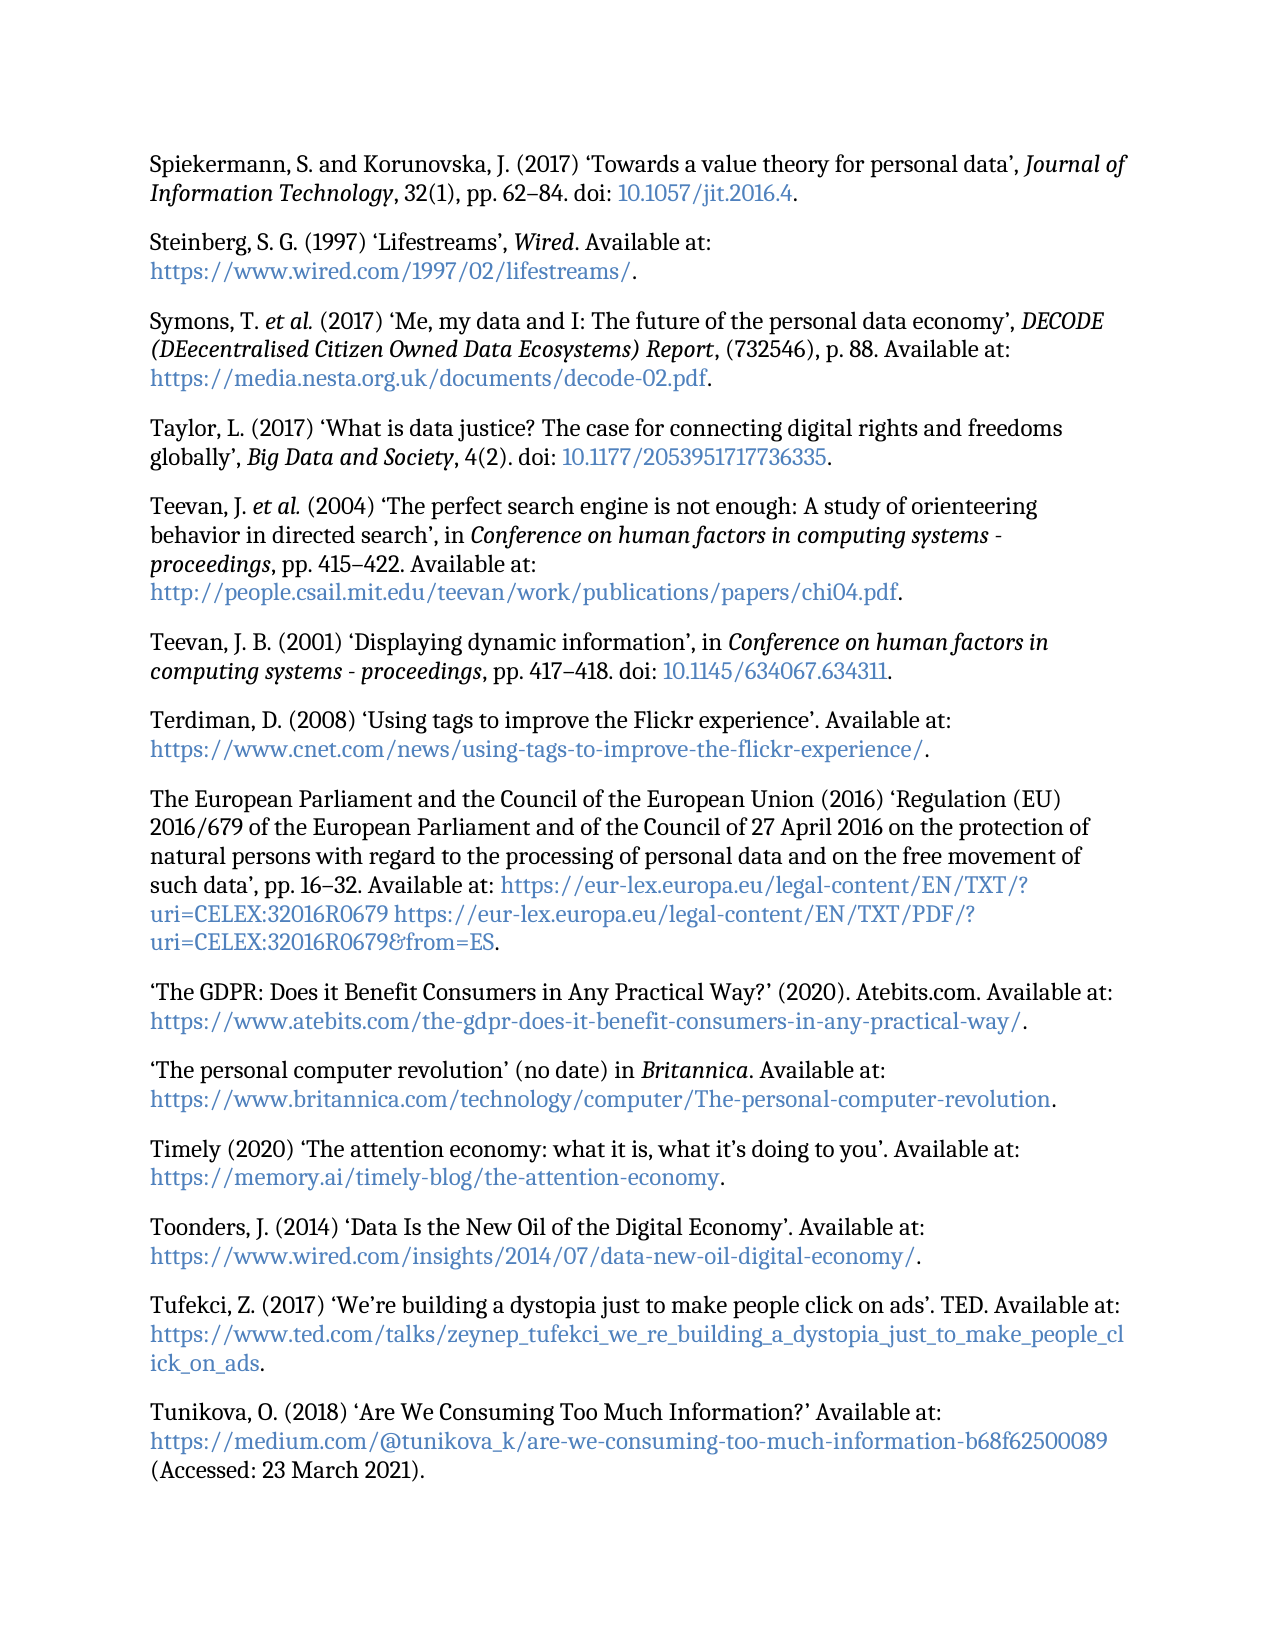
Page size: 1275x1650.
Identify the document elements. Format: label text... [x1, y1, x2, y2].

text Teevan, J. et al. (2004) ‘The perfect search engine is not enough: A study of orienteering behavior in directed search’, in Conference on human factors in computing systems - proceedings, pp. 415–422. Available at: http://people.csail.mit.edu/teevan/work/publications/papers/chi04.pdf. [150, 492, 1125, 607]
text Tufekci, Z. (2017) ‘We’re building a dystopia just to make people click on ads’. TED. Available at: https://www.ted.com/talks/zeynep_tufekci_we_re_building_a_dystopia_just_to_make_people_click_on_ads. [150, 1291, 1125, 1377]
text Terdiman, D. (2008) ‘Using tags to improve the Flickr experience’. Available at: https://www.cnet.com/news/using-tags-to-improve-the-flickr-experience/. [150, 706, 1125, 764]
text Teevan, J. B. (2001) ‘Displaying dynamic information’, in Conference on human factors in computing systems - proceedings, pp. 417–418. doi: 10.1145/634067.634311. [150, 628, 1125, 685]
text ‘The GDPR: Does it Benefit Consumers in Any Practical Way?’ (2020). Atebits.com. Available at: https://www.atebits.com/the-gdpr-does-it-benefit-consumers-in-any-practical-way/. [150, 978, 1125, 1035]
text Tunikova, O. (2018) ‘Are We Consuming Too Much Information?’ Available at: https://medium.com/@tunikova_k/are-we-consuming-too-much-information-b68f62500089 (Accessed: 23 March 2021). [150, 1398, 1125, 1484]
text Toonders, J. (2014) ‘Data Is the New Oil of the Digital Economy’. Available at: https://www.wired.com/insights/2014/07/data-new-oil-digital-economy/. [150, 1213, 1125, 1270]
text Taylor, L. (2017) ‘What is data justice? The case for connecting digital rights and freedoms globally’, Big Data and Society, 4(2). doi: 10.1177/2053951717736335. [150, 414, 1125, 471]
text Steinberg, S. G. (1997) ‘Lifestreams’, Wired. Available at: https://www.wired.com/1997/02/lifestreams/. [150, 228, 1125, 286]
text The European Parliament and the Council of the European Union (2016) ‘Regulation (EU) 2016/679 of the European Parliament and of the Council of 27 April 2016 on the protection of natural persons with regard to the processing of personal data and on the free movement of such data’, pp. 16–32. Available at: https://eur-lex.europa.eu/legal-content/EN/TXT/?uri=CELEX:32016R0679 https://eur-lex.europa.eu/legal-content/EN/TXT/PDF/?uri=CELEX:32016R0679&from=ES. [150, 784, 1125, 957]
text Spiekermann, S. and Korunovska, J. (2017) ‘Towards a value theory for personal data’, Journal of Information Technology, 32(1), pp. 62–84. doi: 10.1057/jit.2016.4. [150, 150, 1125, 207]
text ‘The personal computer revolution’ (no date) in Britannica. Available at: https://www.britannica.com/technology/computer/The-personal-computer-revolution. [150, 1056, 1125, 1114]
text Timely (2020) ‘The attention economy: what it is, what it’s doing to you’. Available at: https://memory.ai/timely-blog/the-attention-economy. [150, 1134, 1125, 1192]
text Symons, T. et al. (2017) ‘Me, my data and I: The future of the personal data economy’, DECODE (DEecentralised Citizen Owned Data Ecosystems) Report, (732546), p. 88. Available at: https://media.nesta.org.uk/documents/decode-02.pdf. [150, 307, 1125, 393]
